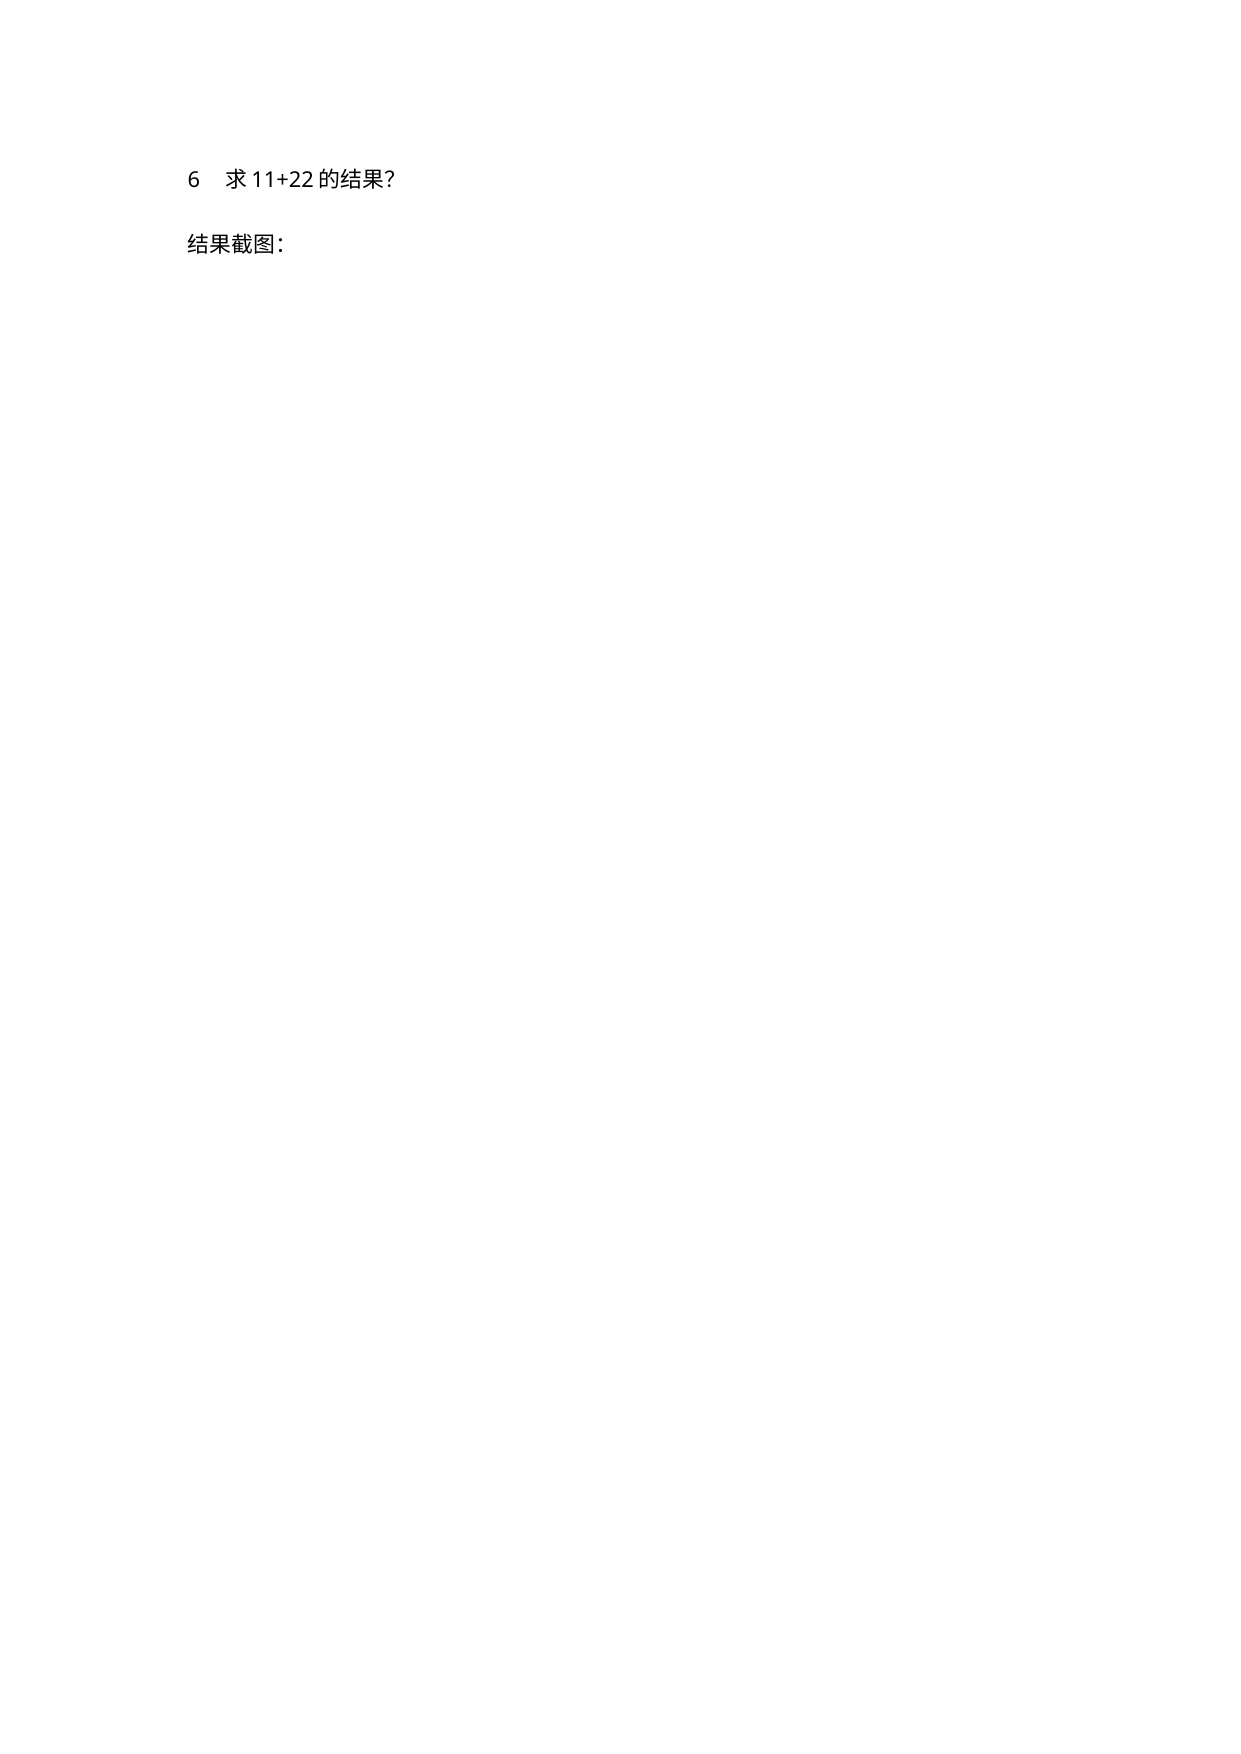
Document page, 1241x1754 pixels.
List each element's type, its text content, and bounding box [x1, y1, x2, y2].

text 结果截图： [187, 227, 1053, 259]
list 求11+22的结果？ [187, 162, 1053, 194]
